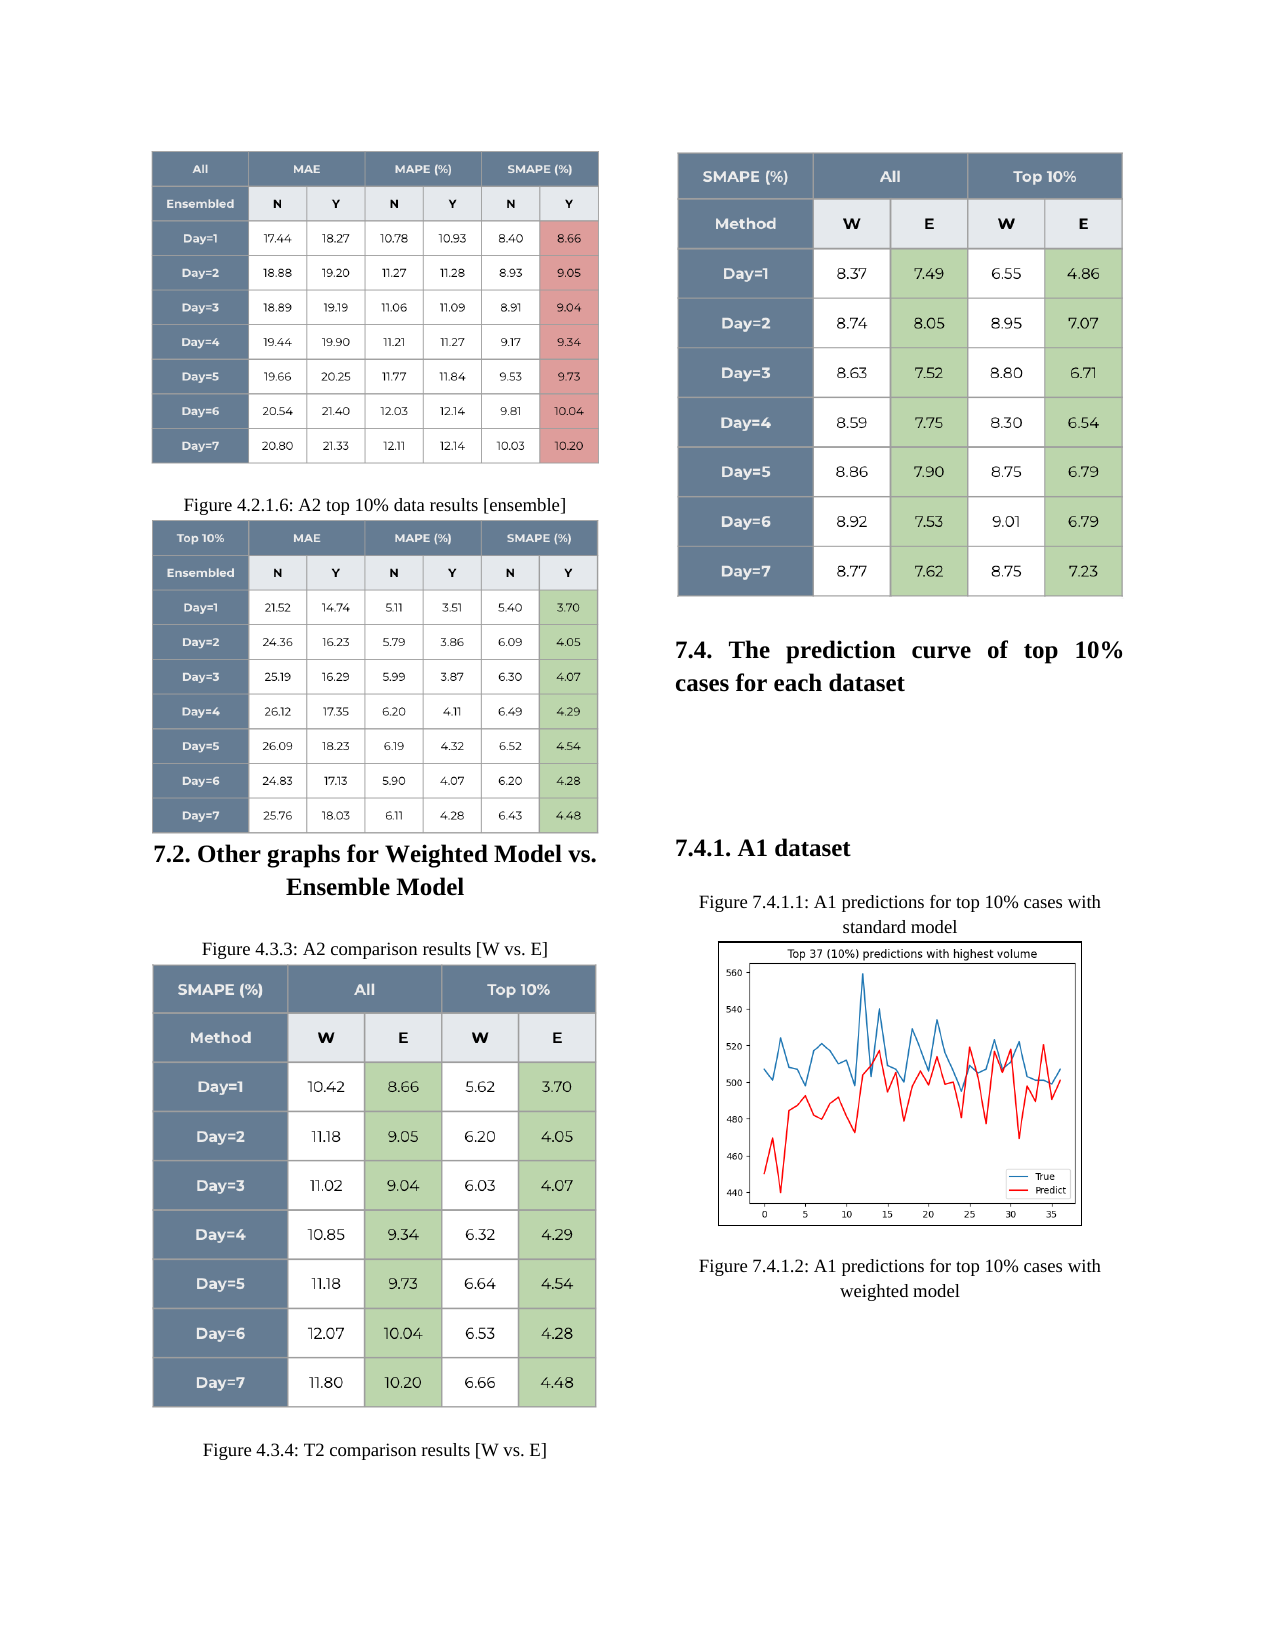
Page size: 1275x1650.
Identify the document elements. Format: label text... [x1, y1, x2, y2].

text Figure 7.4.1.2: A1 predictions for top 10% cases with weighted model [675, 1255, 1125, 1301]
text Figure 7.4.1.1: A1 predictions for top 10% cases with standard model [675, 891, 1125, 938]
text 7.4.1. A1 dataset [675, 833, 1125, 862]
text 7.4. The prediction curve of top 10% cases for each dataset [675, 635, 1125, 697]
text Figure 4.3.3: A2 comparison results [W vs. E] [150, 938, 600, 959]
picture [150, 150, 600, 465]
text Figure 4.2.1.6: A2 top 10% data results [ensemble] [150, 494, 600, 515]
picture [150, 962, 600, 1411]
picture [719, 943, 1081, 1225]
text Figure 4.3.4: T2 comparison results [W vs. E] [150, 1439, 600, 1461]
text 7.2. Other graphs for Weighted Model vs. Ensemble Model [150, 839, 600, 901]
picture [150, 518, 600, 836]
picture [675, 150, 1125, 599]
